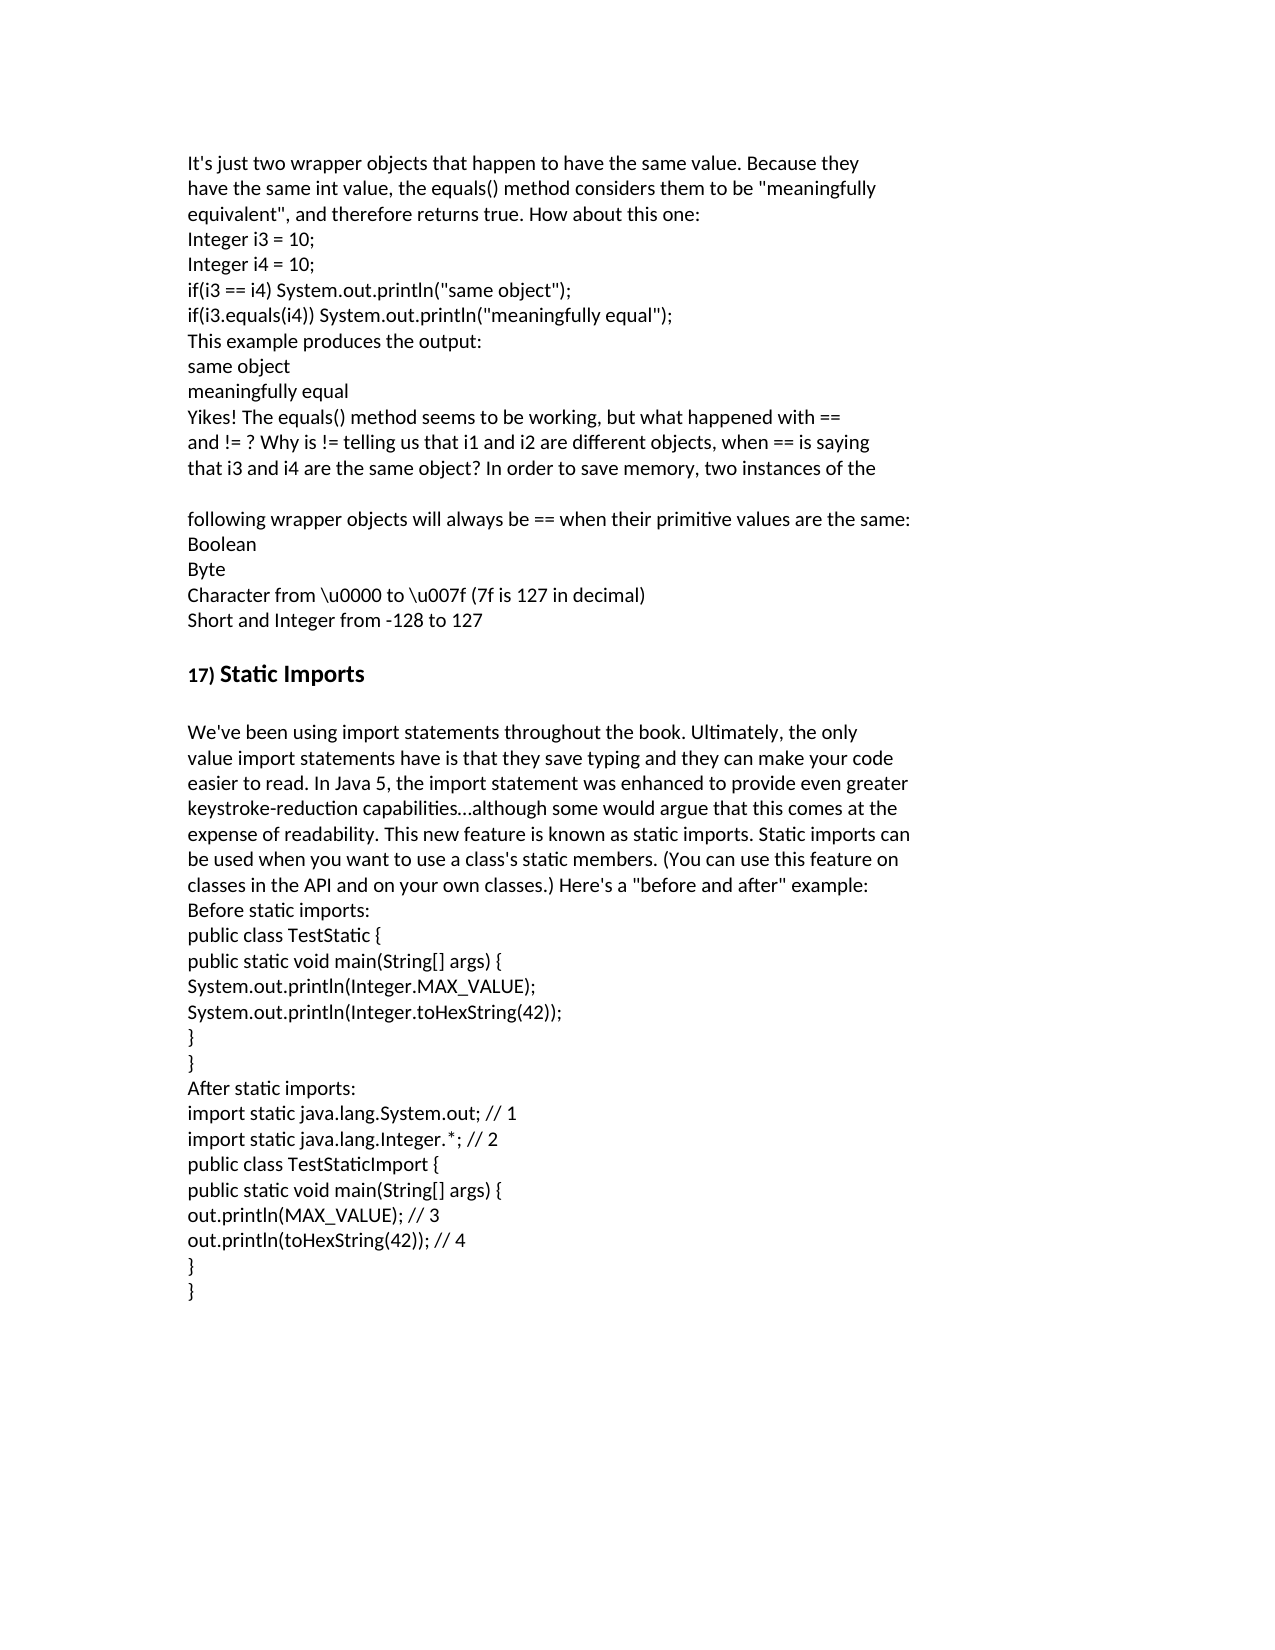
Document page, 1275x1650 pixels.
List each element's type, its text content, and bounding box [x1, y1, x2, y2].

text Boolean [187, 531, 1087, 557]
text public class TestStatic { [187, 923, 1087, 948]
text classes in the API and on your own classes.) Here's a "before and after" example: [187, 872, 1087, 897]
text same object [187, 353, 1087, 379]
text Before static imports: [187, 897, 1087, 923]
text public class TestStaticImport { [187, 1151, 1087, 1177]
text if(i3.equals(i4)) System.out.println("meaningfully equal"); [187, 302, 1087, 328]
text Integer i4 = 10; [187, 252, 1087, 277]
text have the same int value, the equals() method considers them to be "meaningfully [187, 175, 1087, 201]
text easier to read. In Java 5, the import statement was enhanced to provide even greater [187, 770, 1087, 796]
text equivalent", and therefore returns true. How about this one: [187, 201, 1087, 226]
text if(i3 == i4) System.out.println("same object"); [187, 277, 1087, 302]
text import static java.lang.System.out; // 1 [187, 1101, 1087, 1126]
text } [187, 1050, 1087, 1075]
text meaningfully equal [187, 379, 1087, 404]
text Yikes! The equals() method seems to be working, but what happened with == [187, 404, 1087, 429]
text } [187, 1024, 1087, 1050]
text public static void main(String[] args) { [187, 1177, 1087, 1202]
text value import statements have is that they save typing and they can make your code [187, 745, 1087, 770]
text expense of readability. This new feature is known as static imports. Static imports can [187, 821, 1087, 846]
text Byte [187, 557, 1087, 582]
text After static imports: [187, 1075, 1087, 1101]
text 17) Static Imports [187, 658, 1087, 689]
text } [187, 1253, 1087, 1278]
text out.println(MAX_VALUE); // 3 [187, 1202, 1087, 1228]
text Short and Integer from -128 to 127 [187, 607, 1087, 633]
text out.println(toHexString(42)); // 4 [187, 1228, 1087, 1253]
text import static java.lang.Integer.*; // 2 [187, 1126, 1087, 1151]
text Character from \u0000 to \u007f (7f is 127 in decimal) [187, 582, 1087, 607]
text Integer i3 = 10; [187, 226, 1087, 252]
text It's just two wrapper objects that happen to have the same value. Because they [187, 150, 1087, 175]
text keystroke-reduction capabilities…although some would argue that this comes at the [187, 796, 1087, 821]
text } [187, 1278, 1087, 1304]
text We've been using import statements throughout the book. Ultimately, the only [187, 719, 1087, 745]
text and != ? Why is != telling us that i1 and i2 are different objects, when == is saying [187, 429, 1087, 455]
text public static void main(String[] args) { [187, 948, 1087, 973]
text following wrapper objects will always be == when their primitive values are the same: [187, 506, 1087, 531]
text be used when you want to use a class's static members. (You can use this feature on [187, 846, 1087, 872]
text This example produces the output: [187, 328, 1087, 353]
text System.out.println(Integer.toHexString(42)); [187, 999, 1087, 1024]
text System.out.println(Integer.MAX_VALUE); [187, 973, 1087, 999]
text that i3 and i4 are the same object? In order to save memory, two instances of the [187, 455, 1087, 480]
